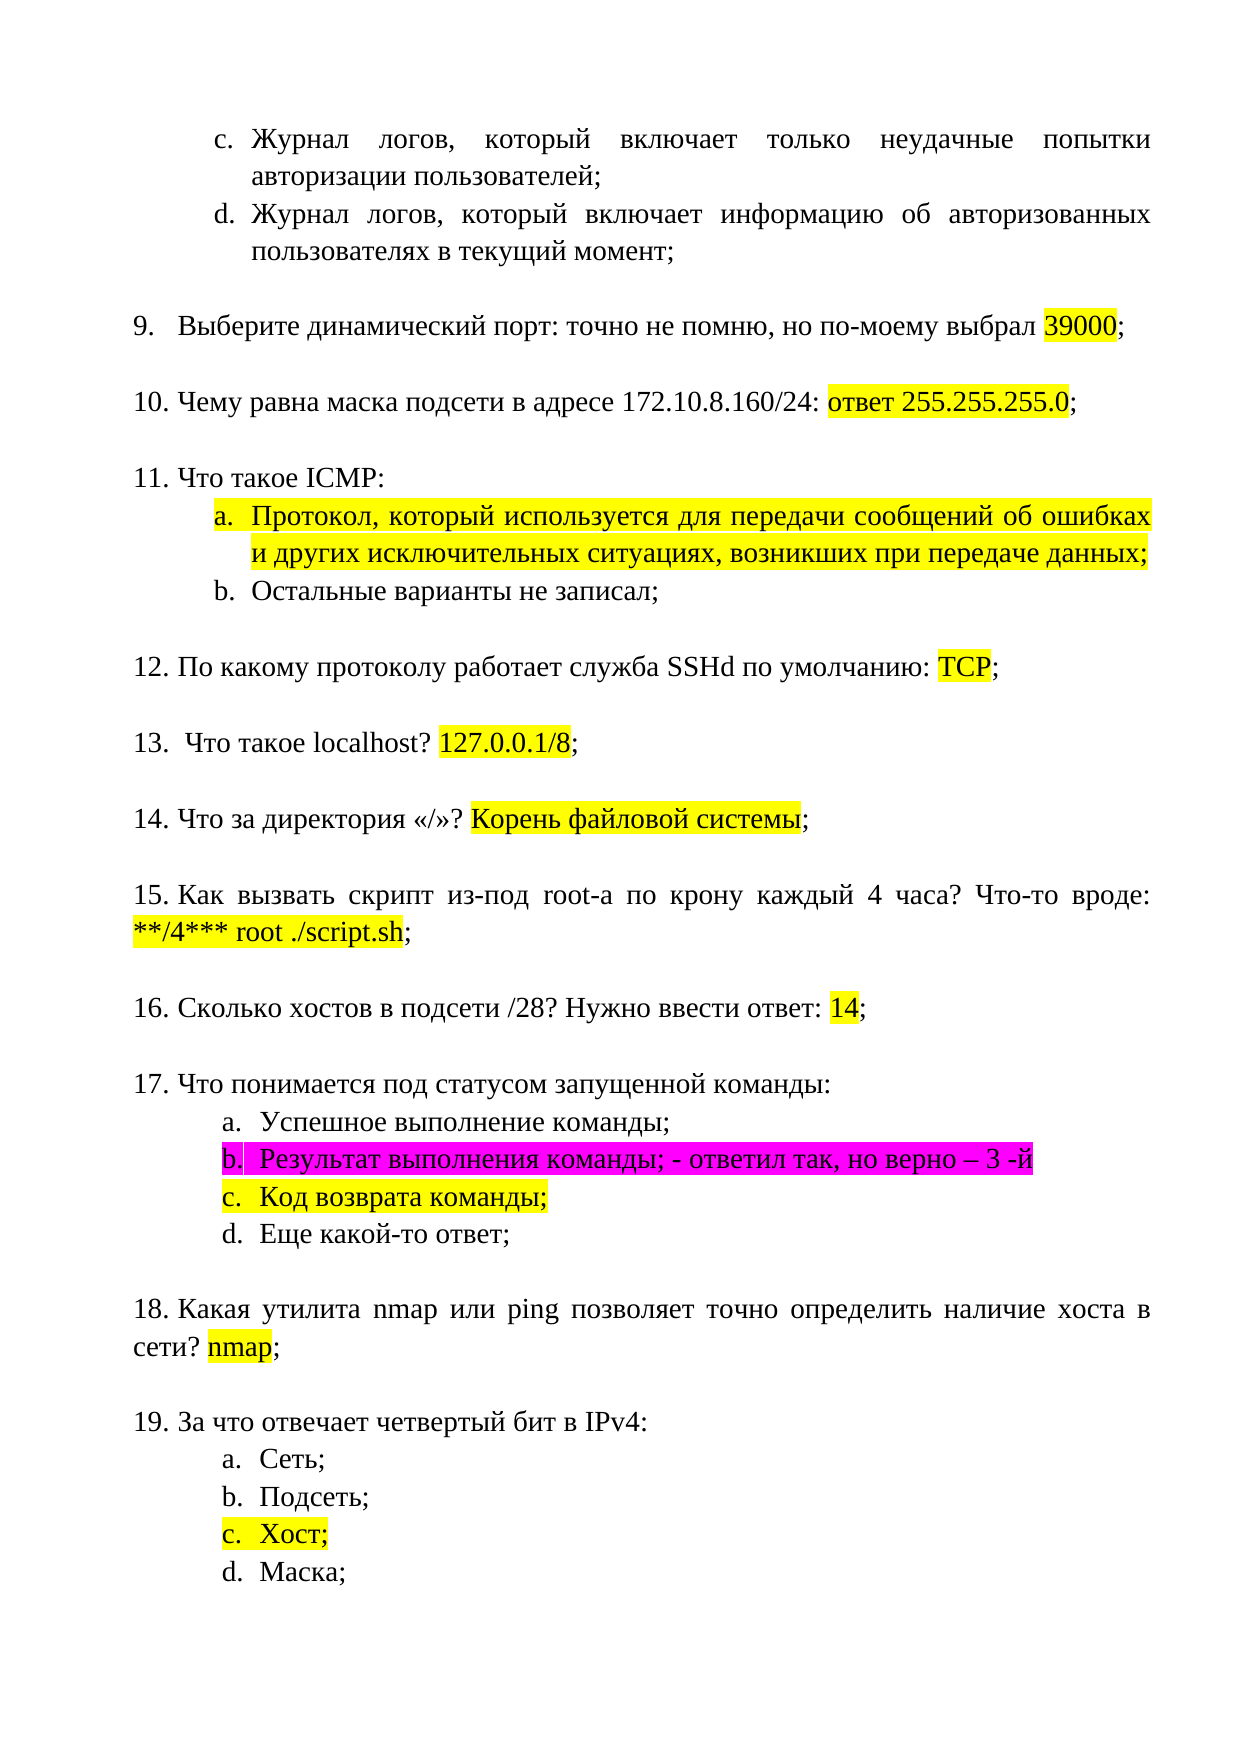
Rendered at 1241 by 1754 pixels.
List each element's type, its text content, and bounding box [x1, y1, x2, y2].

list Хост; [222, 1514, 1152, 1551]
list Маска; [222, 1551, 1152, 1589]
list Что такое ICMP: [133, 458, 1152, 495]
list Код возврата команды; [222, 1176, 1152, 1214]
list Какая утилита nmap или ping позволяет точно определить наличие хоста в сети? nmap; [133, 1289, 1152, 1364]
list Сколько хостов в подсети /28? Нужно ввести ответ: 14; [133, 988, 1152, 1025]
list Успешное выполнение команды; [222, 1101, 1152, 1139]
list Что понимается под статусом запущенной команды: [133, 1064, 1152, 1101]
list Как вызвать скрипт из-под root-а по крону каждый 4 часа? Что-то вроде: **/4*** root ./script.sh; [133, 874, 1152, 949]
list По какому протоколу работает служба SSHd по умолчанию: TCP; [133, 646, 1152, 684]
list Журнал логов, который включает только неудачные попытки авторизации пользователей; [213, 118, 1152, 193]
list Еще какой-то ответ; [222, 1214, 1152, 1251]
list Cеть; [222, 1439, 1152, 1476]
list Выберите динамический порт: точно не помню, но по-моему выбрал 39000; [133, 306, 1152, 343]
list Чему равна маска подсети в адресе 172.10.8.160/24: ответ 255.255.255.0; [133, 382, 1152, 419]
list Результат выполнения команды; - ответил так, но верно – 3 -й [222, 1139, 1152, 1176]
list Что такое localhost? 127.0.0.1/8; [133, 722, 1152, 760]
list Журнал логов, который включает информацию об авторизованных пользователях в текущий момент; [213, 193, 1152, 268]
list Протокол, который используется для передачи сообщений об ошибках и других исключительных ситуациях, возникших при передаче данных; [213, 495, 1152, 570]
list Что за директория «/»? Корень файловой системы; [133, 798, 1152, 836]
list Остальные варианты не записал; [213, 570, 1152, 608]
list Подсеть; [222, 1476, 1152, 1514]
list За что отвечает четвертый бит в IPv4: [133, 1401, 1152, 1439]
